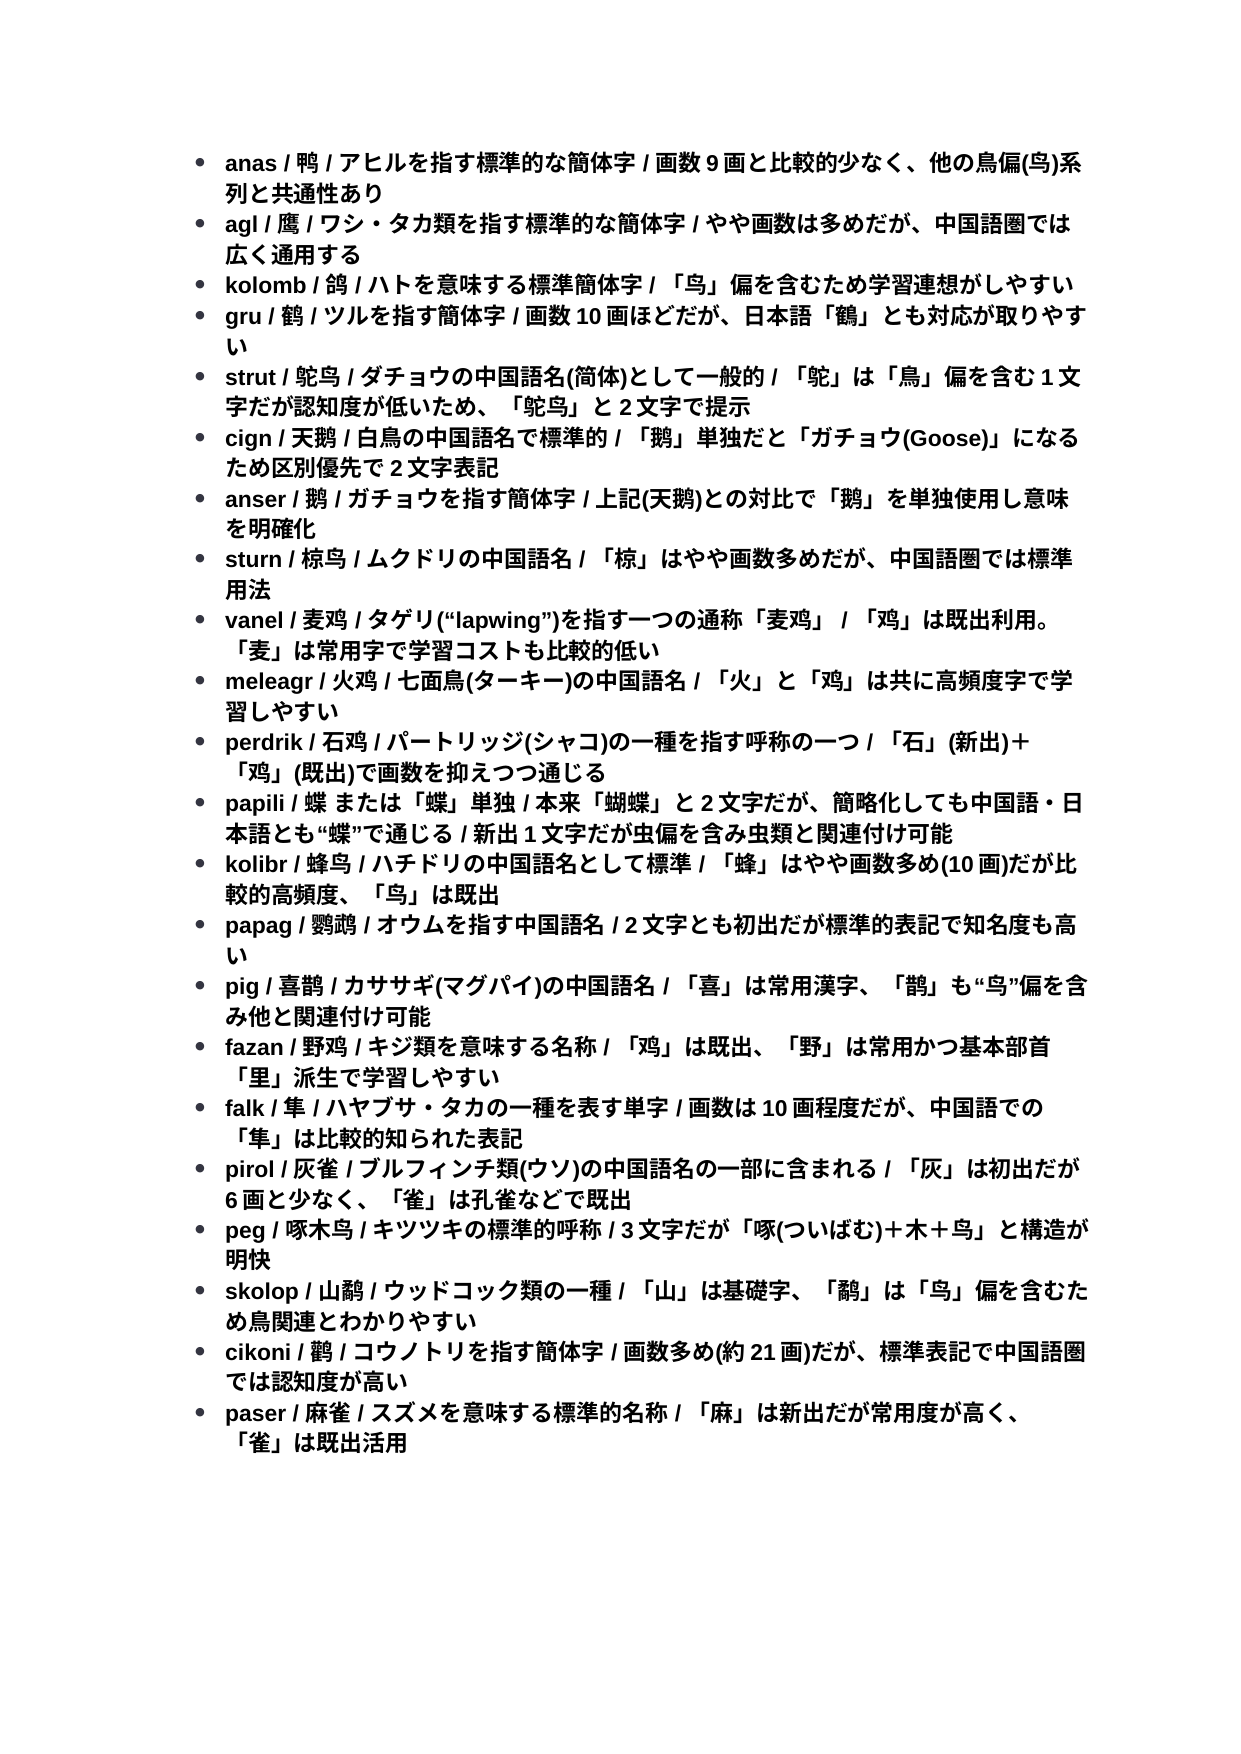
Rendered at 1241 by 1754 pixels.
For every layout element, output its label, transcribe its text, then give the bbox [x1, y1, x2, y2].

list papili / 蝶 または「蝶」単独 / 本来「蝴蝶」と2文字だが、簡略化しても中国語・日本語とも“蝶”で通じる / 新出1文字だが虫偏を含み虫類と関連付け可能 [196, 790, 1090, 847]
list strut / 鸵鸟 / ダチョウの中国語名(简体)として一般的 / 「鸵」は「鳥」偏を含む1文字だが認知度が低いため、「鸵鸟」と2文字で提示 [196, 364, 1090, 421]
list sturn / 椋鸟 / ムクドリの中国語名 / 「椋」はやや画数多めだが、中国語圏では標準用法 [196, 546, 1090, 603]
list agl / 鹰 / ワシ・タカ類を指す標準的な簡体字 / やや画数は多めだが、中国語圏では広く通用する [196, 211, 1090, 268]
list kolibr / 蜂鸟 / ハチドリの中国語名として標準 / 「蜂」はやや画数多め(10画)だが比較的高頻度、「鸟」は既出 [196, 851, 1090, 908]
list peg / 啄木鸟 / キツツキの標準的呼称 / 3文字だが「啄(ついばむ)＋木＋鸟」と構造が明快 [196, 1217, 1090, 1274]
list papag / 鹦鹉 / オウムを指す中国語名 / 2文字とも初出だが標準的表記で知名度も高い [196, 912, 1090, 969]
list vanel / 麦鸡 / タゲリ(“lapwing”)を指す一つの通称「麦鸡」 / 「鸡」は既出利用。「麦」は常用字で学習コストも比較的低い [196, 607, 1090, 664]
list pirol / 灰雀 / ブルフィンチ類(ウソ)の中国語名の一部に含まれる / 「灰」は初出だが6画と少なく、「雀」は孔雀などで既出 [196, 1156, 1090, 1213]
list fazan / 野鸡 / キジ類を意味する名称 / 「鸡」は既出、「野」は常用かつ基本部首「里」派生で学習しやすい [196, 1034, 1090, 1091]
list falk / 隼 / ハヤブサ・タカの一種を表す単字 / 画数は10画程度だが、中国語での「隼」は比較的知られた表記 [196, 1095, 1090, 1152]
list gru / 鹤 / ツルを指す簡体字 / 画数10画ほどだが、日本語「鶴」とも対応が取りやすい [196, 303, 1090, 360]
list anser / 鹅 / ガチョウを指す簡体字 / 上記(天鹅)との対比で「鹅」を単独使用し意味を明確化 [196, 486, 1090, 543]
list paser / 麻雀 / スズメを意味する標準的名称 / 「麻」は新出だが常用度が高く、「雀」は既出活用 [196, 1399, 1090, 1457]
list anas / 鸭 / アヒルを指す標準的な簡体字 / 画数9画と比較的少なく、他の鳥偏(鸟)系列と共通性あり [196, 150, 1090, 207]
list meleagr / 火鸡 / 七面鳥(ターキー)の中国語名 / 「火」と「鸡」は共に高頻度字で学習しやすい [196, 668, 1090, 725]
list cign / 天鹅 / 白鳥の中国語名で標準的 / 「鹅」単独だと「ガチョウ(Goose)」になるため区別優先で2文字表記 [196, 424, 1090, 482]
list kolomb / 鸽 / ハトを意味する標準簡体字 / 「鸟」偏を含むため学習連想がしやすい [196, 272, 1090, 299]
list pig / 喜鹊 / カササギ(マグパイ)の中国語名 / 「喜」は常用漢字、「鹊」も“鸟”偏を含み他と関連付け可能 [196, 973, 1090, 1030]
list cikoni / 鹳 / コウノトリを指す簡体字 / 画数多め(約21画)だが、標準表記で中国語圏では認知度が高い [196, 1339, 1090, 1396]
list skolop / 山鹬 / ウッドコック類の一種 / 「山」は基礎字、「鹬」は「鸟」偏を含むため鳥関連とわかりやすい [196, 1278, 1090, 1335]
list perdrik / 石鸡 / パートリッジ(シャコ)の一種を指す呼称の一つ / 「石」(新出)＋「鸡」(既出)で画数を抑えつつ通じる [196, 729, 1090, 786]
